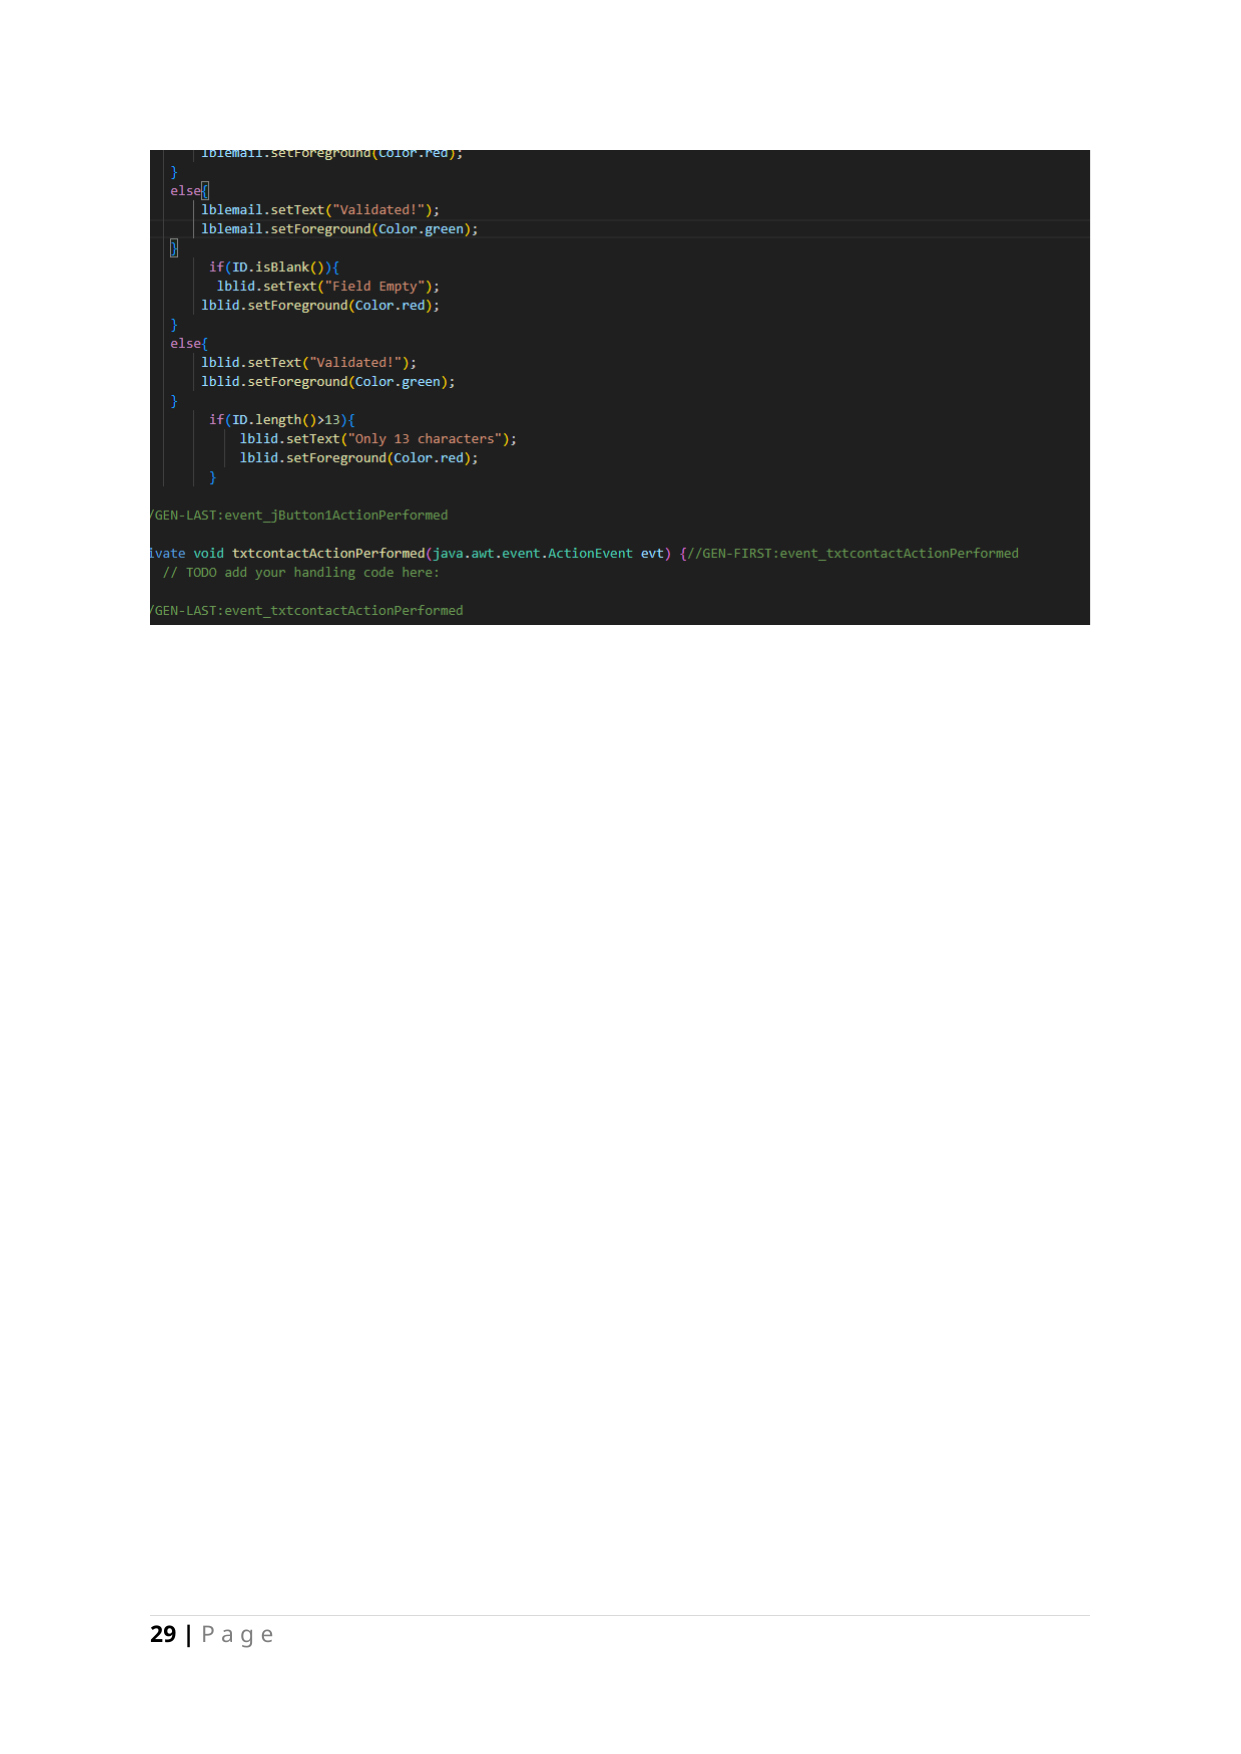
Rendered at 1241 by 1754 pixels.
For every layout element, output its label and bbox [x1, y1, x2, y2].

picture [150, 150, 1091, 625]
